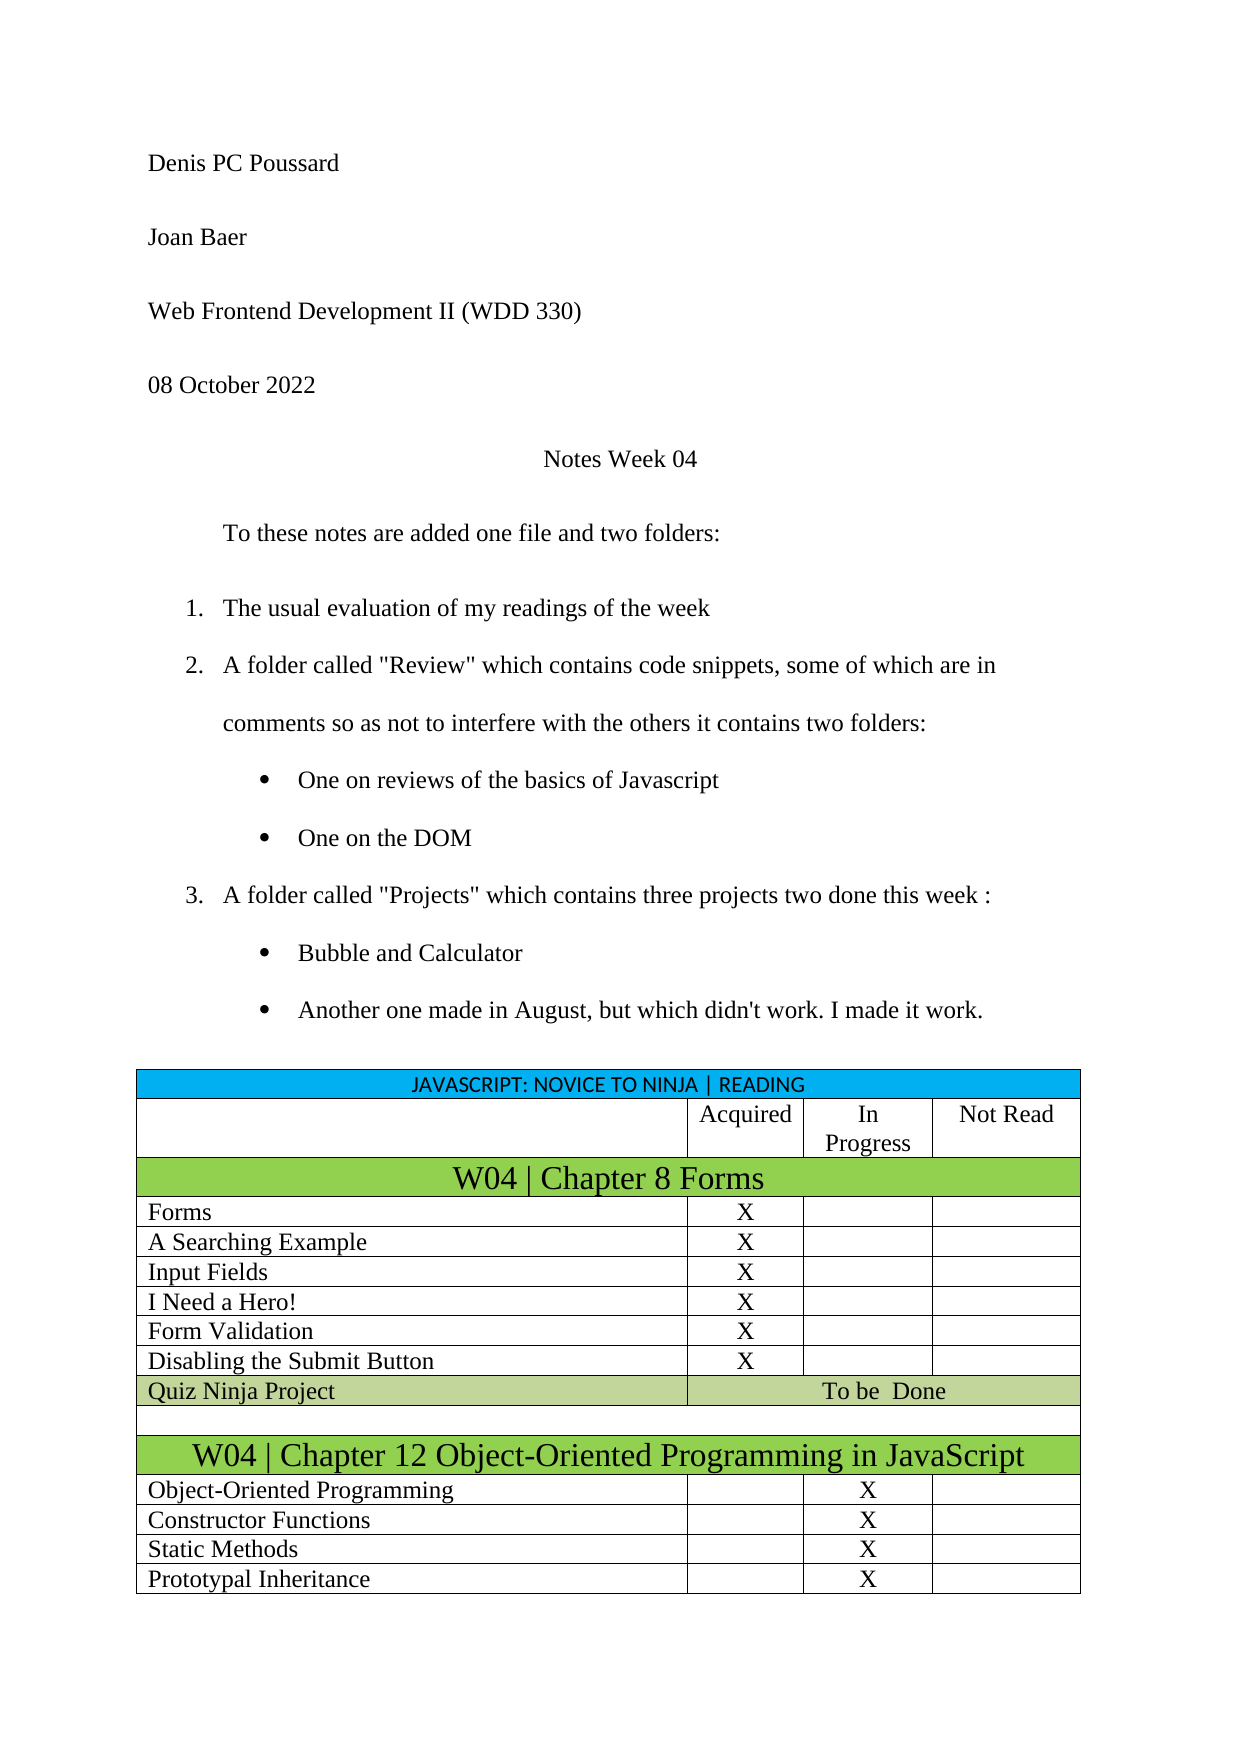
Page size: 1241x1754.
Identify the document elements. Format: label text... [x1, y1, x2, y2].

table_cell X [688, 1227, 803, 1256]
table_cell [804, 1197, 932, 1226]
table_cell X [688, 1316, 803, 1345]
table_cell X [804, 1535, 932, 1563]
list Another one made in August, but which didn't work. I made it work. [260, 995, 1093, 1024]
table_cell [688, 1535, 803, 1563]
table_cell X [804, 1475, 932, 1504]
table_cell [933, 1197, 1080, 1226]
list One on the DOM [260, 823, 1093, 851]
text Notes Week 04 [148, 444, 1093, 473]
table_cell Prototypal Inheritance [137, 1564, 687, 1593]
table_cell X [804, 1564, 932, 1593]
table_cell [804, 1287, 932, 1315]
text Joan Baer [148, 222, 1093, 251]
text Web Frontend Development II (WDD 330) [148, 296, 1093, 325]
table_cell Not Read [933, 1099, 1080, 1157]
table_cell [933, 1257, 1080, 1286]
table_cell X [688, 1257, 803, 1286]
table_cell In Progress [804, 1099, 932, 1157]
table_cell Form Validation [137, 1316, 687, 1345]
table_cell [933, 1505, 1080, 1533]
table_cell X [688, 1346, 803, 1375]
table_cell [933, 1287, 1080, 1315]
table_cell [933, 1316, 1080, 1345]
table_cell Constructor Functions [137, 1505, 687, 1533]
table_cell Static Methods [137, 1535, 687, 1563]
table_cell Disabling the Submit Button [137, 1346, 687, 1375]
table_header [137, 1070, 1080, 1098]
table_cell W04 | Chapter 12 Object-Oriented Programming in JavaScript [137, 1436, 1080, 1474]
list The usual evaluation of my readings of the week [185, 593, 1093, 621]
table_cell X [688, 1197, 803, 1226]
table_cell [804, 1257, 932, 1286]
text 08 October 2022 [148, 370, 1093, 399]
table_cell [688, 1475, 803, 1504]
table_cell [804, 1227, 932, 1256]
text Denis PC Poussard [148, 148, 1093, 176]
list One on reviews of the basics of Javascript [260, 765, 1093, 794]
list A folder called "Review" which contains code snippets, some of which are in comments so as not to interfere with the others it contains two folders: [185, 650, 1093, 736]
table_cell Forms [137, 1197, 687, 1226]
table_cell [933, 1227, 1080, 1256]
table_cell Input Fields [137, 1257, 687, 1286]
table_cell Quiz Ninja Project [137, 1376, 687, 1405]
list Bubble and Calculator [260, 938, 1093, 966]
table_cell [933, 1475, 1080, 1504]
table_cell [804, 1316, 932, 1345]
text To these notes are added one file and two folders: [148, 518, 1093, 547]
table_cell [804, 1346, 932, 1375]
table_cell [933, 1564, 1080, 1593]
table_cell [933, 1535, 1080, 1563]
table_cell [688, 1564, 803, 1593]
table_cell To be Done [688, 1376, 1080, 1405]
table_cell Object-Oriented Programming [137, 1475, 687, 1504]
table_cell [933, 1346, 1080, 1375]
table_cell [688, 1505, 803, 1533]
table_cell X [688, 1287, 803, 1315]
table_cell W04 | Chapter 8 Forms [137, 1158, 1080, 1196]
table_cell Acquired [688, 1099, 803, 1157]
table_cell A Searching Example [137, 1227, 687, 1256]
table_cell X [804, 1505, 932, 1533]
table_cell I Need a Hero! [137, 1287, 687, 1315]
list A folder called "Projects" which contains three projects two done this week : [185, 880, 1093, 909]
table_cell [137, 1099, 687, 1157]
table_cell [137, 1406, 1080, 1434]
